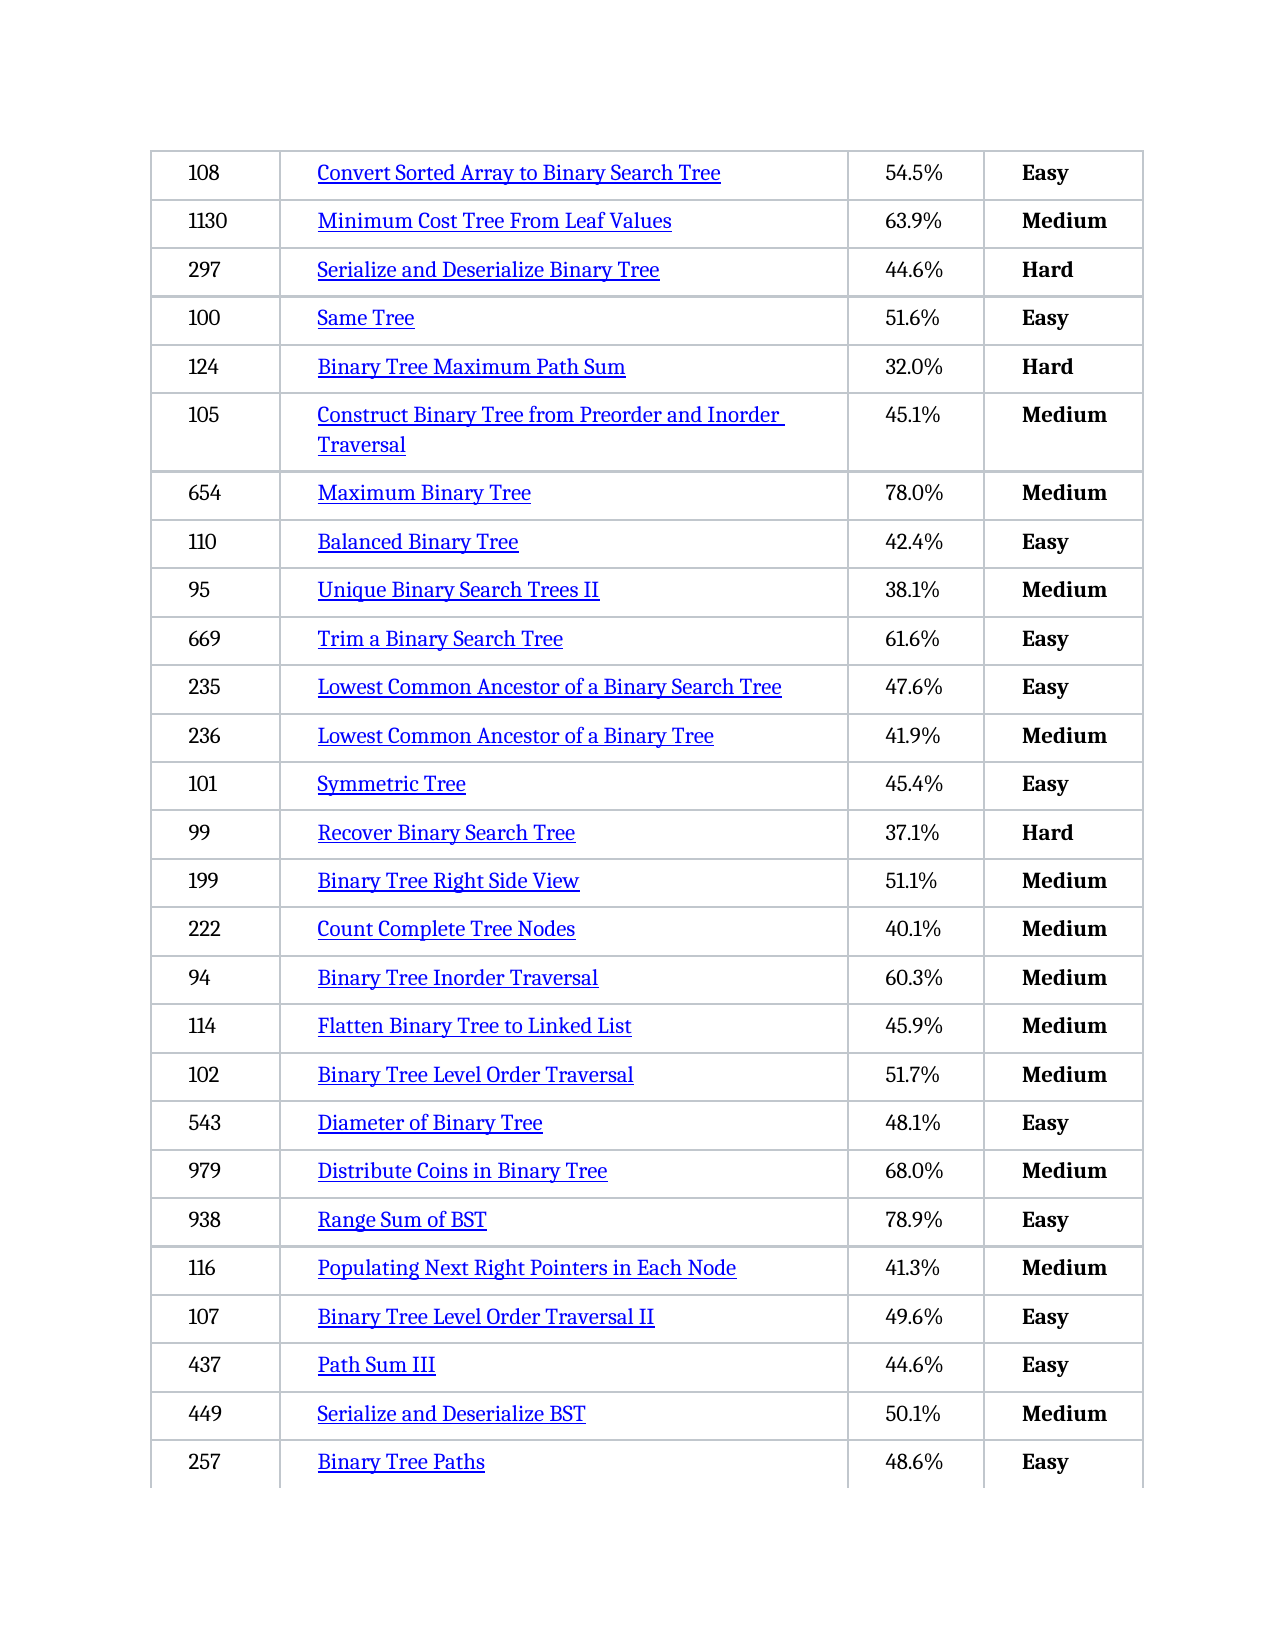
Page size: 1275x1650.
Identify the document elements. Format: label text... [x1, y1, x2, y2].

table_cell Medium [985, 1151, 1142, 1197]
table_cell 44.6% [849, 1344, 983, 1391]
table_cell 51.7% [849, 1054, 983, 1100]
table_cell 78.9% [849, 1199, 983, 1245]
table_cell Easy [985, 1102, 1142, 1148]
table_cell 938 [152, 1199, 279, 1245]
table_cell Diameter of Binary Tree [281, 1102, 847, 1148]
table_cell Binary Tree Inorder Traversal [281, 957, 847, 1003]
table_cell Medium [985, 860, 1142, 906]
table_cell 236 [152, 715, 279, 761]
table_cell Path Sum III [281, 1344, 847, 1391]
table_cell 94 [152, 957, 279, 1003]
table_cell 101 [152, 763, 279, 809]
table_cell Maximum Binary Tree [281, 473, 847, 519]
table_cell 124 [152, 346, 279, 392]
table_cell 61.6% [849, 618, 983, 664]
table_cell Hard [985, 346, 1142, 392]
table_cell Medium [985, 1393, 1142, 1439]
table_cell Binary Tree Paths [281, 1441, 847, 1487]
table_cell Populating Next Right Pointers in Each Node [281, 1248, 847, 1294]
table_cell 32.0% [849, 346, 983, 392]
table_cell Easy [985, 152, 1142, 198]
table_cell Easy [985, 521, 1142, 567]
table_cell Trim a Binary Search Tree [281, 618, 847, 664]
table_cell 41.9% [849, 715, 983, 761]
table_cell Flatten Binary Tree to Linked List [281, 1005, 847, 1052]
table_cell Distribute Coins in Binary Tree [281, 1151, 847, 1197]
table_cell 51.1% [849, 860, 983, 906]
table_cell 669 [152, 618, 279, 664]
table_cell Lowest Common Ancestor of a Binary Search Tree [281, 666, 847, 712]
table_cell 78.0% [849, 473, 983, 519]
table_cell 37.1% [849, 811, 983, 858]
table_cell 979 [152, 1151, 279, 1197]
table_cell 235 [152, 666, 279, 712]
table_cell Binary Tree Maximum Path Sum [281, 346, 847, 392]
table_cell Minimum Cost Tree From Leaf Values [281, 201, 847, 247]
table_cell Binary Tree Level Order Traversal [281, 1054, 847, 1100]
table_cell Medium [985, 1005, 1142, 1052]
table_cell Range Sum of BST [281, 1199, 847, 1245]
table_cell 68.0% [849, 1151, 983, 1197]
table_cell Hard [985, 249, 1142, 295]
table_cell Medium [985, 201, 1142, 247]
table_cell Hard [985, 811, 1142, 858]
table_cell 108 [152, 152, 279, 198]
table_cell Same Tree [281, 298, 847, 344]
table_cell Count Complete Tree Nodes [281, 908, 847, 955]
table_cell 257 [152, 1441, 279, 1487]
table_cell 49.6% [849, 1296, 983, 1342]
table_cell Binary Tree Level Order Traversal II [281, 1296, 847, 1342]
table_cell 47.6% [849, 666, 983, 712]
table_cell 543 [152, 1102, 279, 1148]
table_cell Easy [985, 618, 1142, 664]
table_cell 50.1% [849, 1393, 983, 1439]
table_cell 42.4% [849, 521, 983, 567]
table_cell Medium [985, 473, 1142, 519]
table_cell 38.1% [849, 569, 983, 616]
table_cell Lowest Common Ancestor of a Binary Tree [281, 715, 847, 761]
table_cell 1130 [152, 201, 279, 247]
table_cell Medium [985, 957, 1142, 1003]
table_cell Medium [985, 908, 1142, 955]
table_cell 437 [152, 1344, 279, 1391]
table_cell 60.3% [849, 957, 983, 1003]
table_cell 107 [152, 1296, 279, 1342]
table_cell 449 [152, 1393, 279, 1439]
table_cell 45.1% [849, 394, 983, 470]
table_cell Medium [985, 1054, 1142, 1100]
table_cell 48.1% [849, 1102, 983, 1148]
table_cell 110 [152, 521, 279, 567]
table_cell 297 [152, 249, 279, 295]
table_cell 41.3% [849, 1248, 983, 1294]
table_cell 63.9% [849, 201, 983, 247]
table_cell 54.5% [849, 152, 983, 198]
table_cell Easy [985, 763, 1142, 809]
table_cell 102 [152, 1054, 279, 1100]
table_cell 99 [152, 811, 279, 858]
table_cell Medium [985, 394, 1142, 470]
table_cell Easy [985, 1199, 1142, 1245]
table_cell Binary Tree Right Side View [281, 860, 847, 906]
table_cell Medium [985, 569, 1142, 616]
table_cell Construct Binary Tree from Preorder and Inorder Traversal [281, 394, 847, 470]
table_cell Easy [985, 1296, 1142, 1342]
table_cell Convert Sorted Array to Binary Search Tree [281, 152, 847, 198]
table_cell Easy [985, 1344, 1142, 1391]
table_cell Unique Binary Search Trees II [281, 569, 847, 616]
table_cell 40.1% [849, 908, 983, 955]
table_cell 45.9% [849, 1005, 983, 1052]
table_cell Easy [985, 298, 1142, 344]
table_cell Recover Binary Search Tree [281, 811, 847, 858]
table_cell 44.6% [849, 249, 983, 295]
table_cell Easy [985, 1441, 1142, 1487]
table_cell Serialize and Deserialize BST [281, 1393, 847, 1439]
table_cell 654 [152, 473, 279, 519]
table_cell Serialize and Deserialize Binary Tree [281, 249, 847, 295]
table_cell Balanced Binary Tree [281, 521, 847, 567]
table_cell 105 [152, 394, 279, 470]
table_cell Medium [985, 715, 1142, 761]
table_cell 95 [152, 569, 279, 616]
table_cell 45.4% [849, 763, 983, 809]
table_cell 100 [152, 298, 279, 344]
table_cell 48.6% [849, 1441, 983, 1487]
table_cell 222 [152, 908, 279, 955]
table_cell Medium [985, 1248, 1142, 1294]
table_cell 51.6% [849, 298, 983, 344]
table_cell 116 [152, 1248, 279, 1294]
table_cell Symmetric Tree [281, 763, 847, 809]
table_cell Easy [985, 666, 1142, 712]
table_cell 114 [152, 1005, 279, 1052]
table_cell 199 [152, 860, 279, 906]
